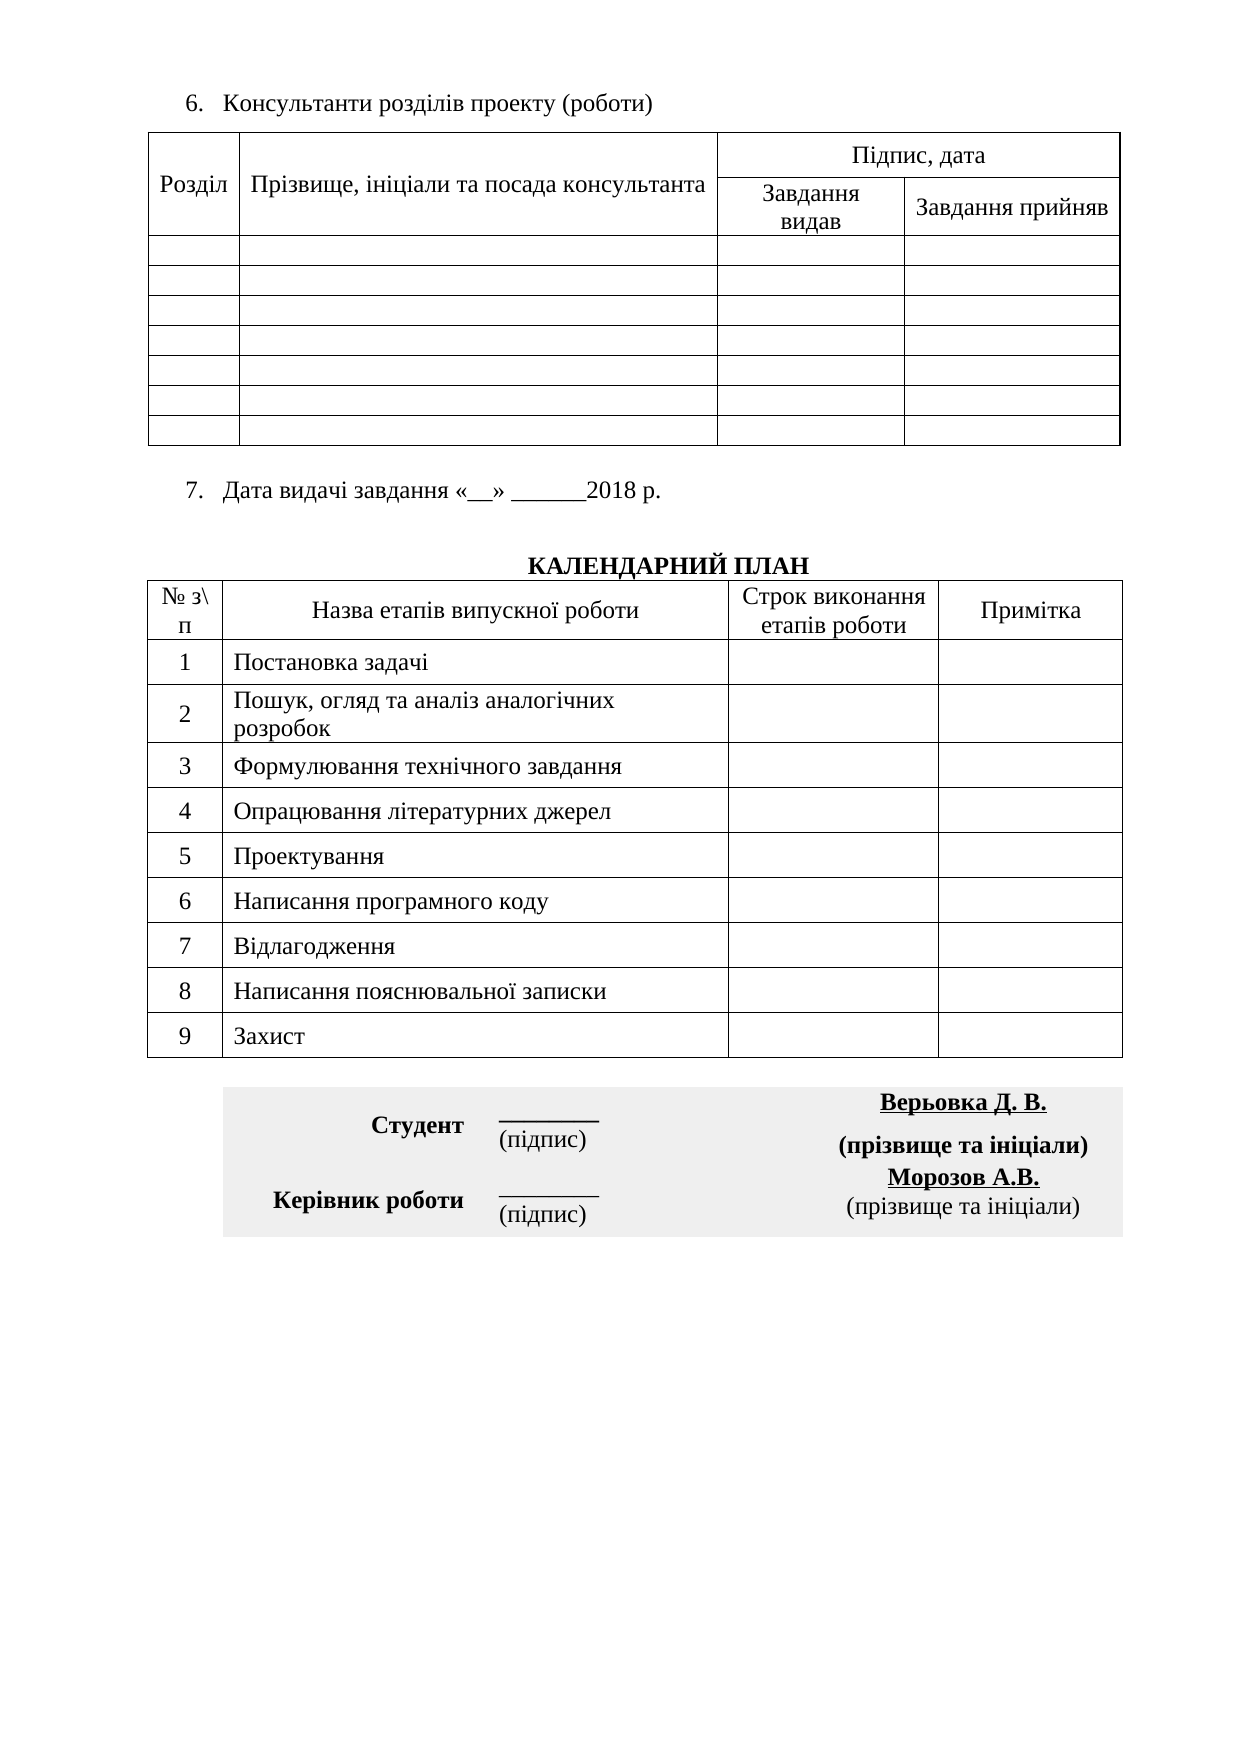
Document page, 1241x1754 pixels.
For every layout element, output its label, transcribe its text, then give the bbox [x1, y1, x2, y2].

table_cell Морозов А.В. (прізвище та ініціали) [804, 1162, 1123, 1237]
table_cell [905, 326, 1119, 355]
table_cell 3 [148, 743, 222, 787]
table_cell [718, 236, 904, 265]
table_cell Пошук, огляд та аналіз аналогічних розробок [223, 685, 728, 742]
table_cell [149, 266, 239, 295]
table_cell [905, 386, 1119, 415]
table_cell [240, 356, 717, 385]
table_cell [729, 743, 938, 787]
table_cell [729, 685, 938, 742]
list Дата видачі завдання «__» ______2018 р. [185, 475, 1152, 504]
table_cell [939, 878, 1122, 922]
table_cell [729, 788, 938, 832]
table_cell [939, 788, 1122, 832]
table_cell [718, 296, 904, 325]
table_header Верьовка Д. В. (прізвище та ініціали) [804, 1087, 1123, 1162]
table_cell Написання програмного коду [223, 878, 728, 922]
table_cell [240, 416, 717, 445]
table_cell [240, 296, 717, 325]
table_cell Проектування [223, 833, 728, 877]
table_cell [240, 236, 717, 265]
table_cell [240, 386, 717, 415]
table_cell [939, 743, 1122, 787]
list Консультанти розділів проекту (роботи) [185, 88, 1152, 117]
table_cell Формулювання технічного завдання [223, 743, 728, 787]
table_cell [149, 236, 239, 265]
table_cell Написання пояснювальної записки [223, 968, 728, 1012]
table_header Строк виконання етапів роботи [729, 581, 938, 639]
table_cell Опрацювання літературних джерел [223, 788, 728, 832]
table_cell 8 [148, 968, 222, 1012]
table_cell Постановка задачі [223, 640, 728, 684]
table_cell [718, 266, 904, 295]
table_header Прізвище, ініціали та посада консультанта [240, 133, 717, 235]
table_header Назва етапів випускної роботи [223, 581, 728, 639]
table_cell [729, 640, 938, 684]
table_cell [718, 416, 904, 445]
table_cell [729, 1013, 938, 1057]
table_cell [939, 640, 1122, 684]
table_cell [939, 923, 1122, 967]
table_cell 5 [148, 833, 222, 877]
table_cell 2 [148, 685, 222, 742]
table_cell [729, 968, 938, 1012]
table_cell [939, 833, 1122, 877]
table_cell [149, 386, 239, 415]
table_header ________ (підпис) [475, 1087, 804, 1162]
table_cell [905, 296, 1119, 325]
text КАЛЕНДАРНИЙ ПЛАН [185, 551, 1152, 580]
table_cell 9 [148, 1013, 222, 1057]
table_cell [149, 356, 239, 385]
table_cell [729, 833, 938, 877]
table_header Примітка [939, 581, 1122, 639]
table_cell Завдання прийняв [905, 178, 1119, 235]
table_cell 4 [148, 788, 222, 832]
table_cell Захист [223, 1013, 728, 1057]
table_cell [240, 266, 717, 295]
table_cell [729, 923, 938, 967]
table_cell [240, 326, 717, 355]
table_cell [718, 356, 904, 385]
table_header Розділ [149, 133, 239, 235]
table_cell Відлагодження [223, 923, 728, 967]
table_cell [939, 1013, 1122, 1057]
table_cell [939, 968, 1122, 1012]
table_cell 6 [148, 878, 222, 922]
table_header Студент [223, 1087, 475, 1162]
table_cell [905, 356, 1119, 385]
table_cell [149, 326, 239, 355]
table_cell [905, 416, 1119, 445]
table_cell [905, 266, 1119, 295]
table_cell Завдання видав [718, 178, 904, 235]
table_cell [149, 296, 239, 325]
table_cell [149, 416, 239, 445]
table_cell [939, 685, 1122, 742]
table_cell 1 [148, 640, 222, 684]
table_cell [718, 326, 904, 355]
table_header № з\п [148, 581, 222, 639]
table_cell Керівник роботи [223, 1162, 475, 1237]
table_cell ________ (підпис) [475, 1162, 804, 1237]
table_cell [905, 236, 1119, 265]
table_header Підпис, дата [718, 133, 1119, 177]
table_cell [718, 386, 904, 415]
table_cell [729, 878, 938, 922]
table_cell 7 [148, 923, 222, 967]
